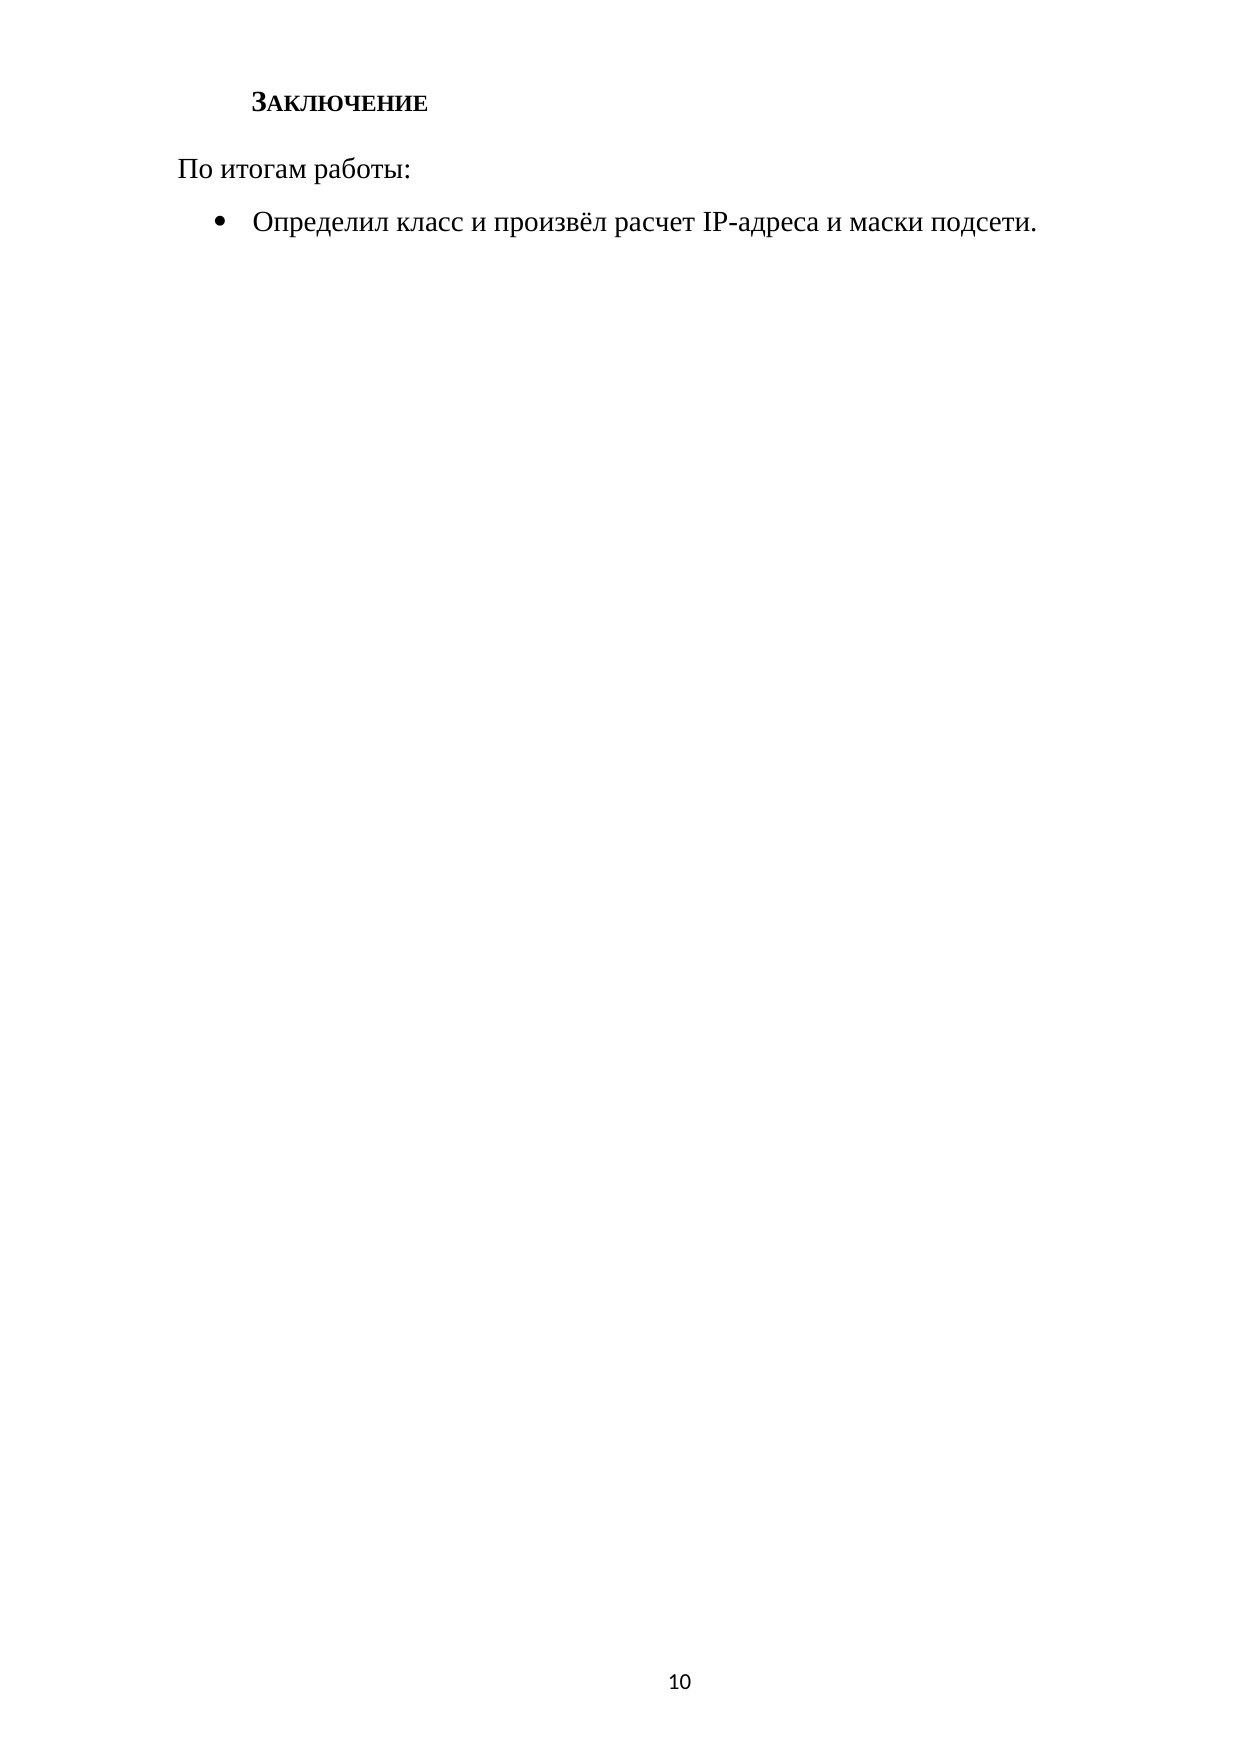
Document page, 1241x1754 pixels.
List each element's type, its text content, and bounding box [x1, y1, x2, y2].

subtitle Заключение [177, 84, 1181, 118]
list Определил класс и произвёл расчет IP-адреса и маски подсети. [215, 204, 1181, 238]
text По итогам работы: [177, 152, 1181, 185]
